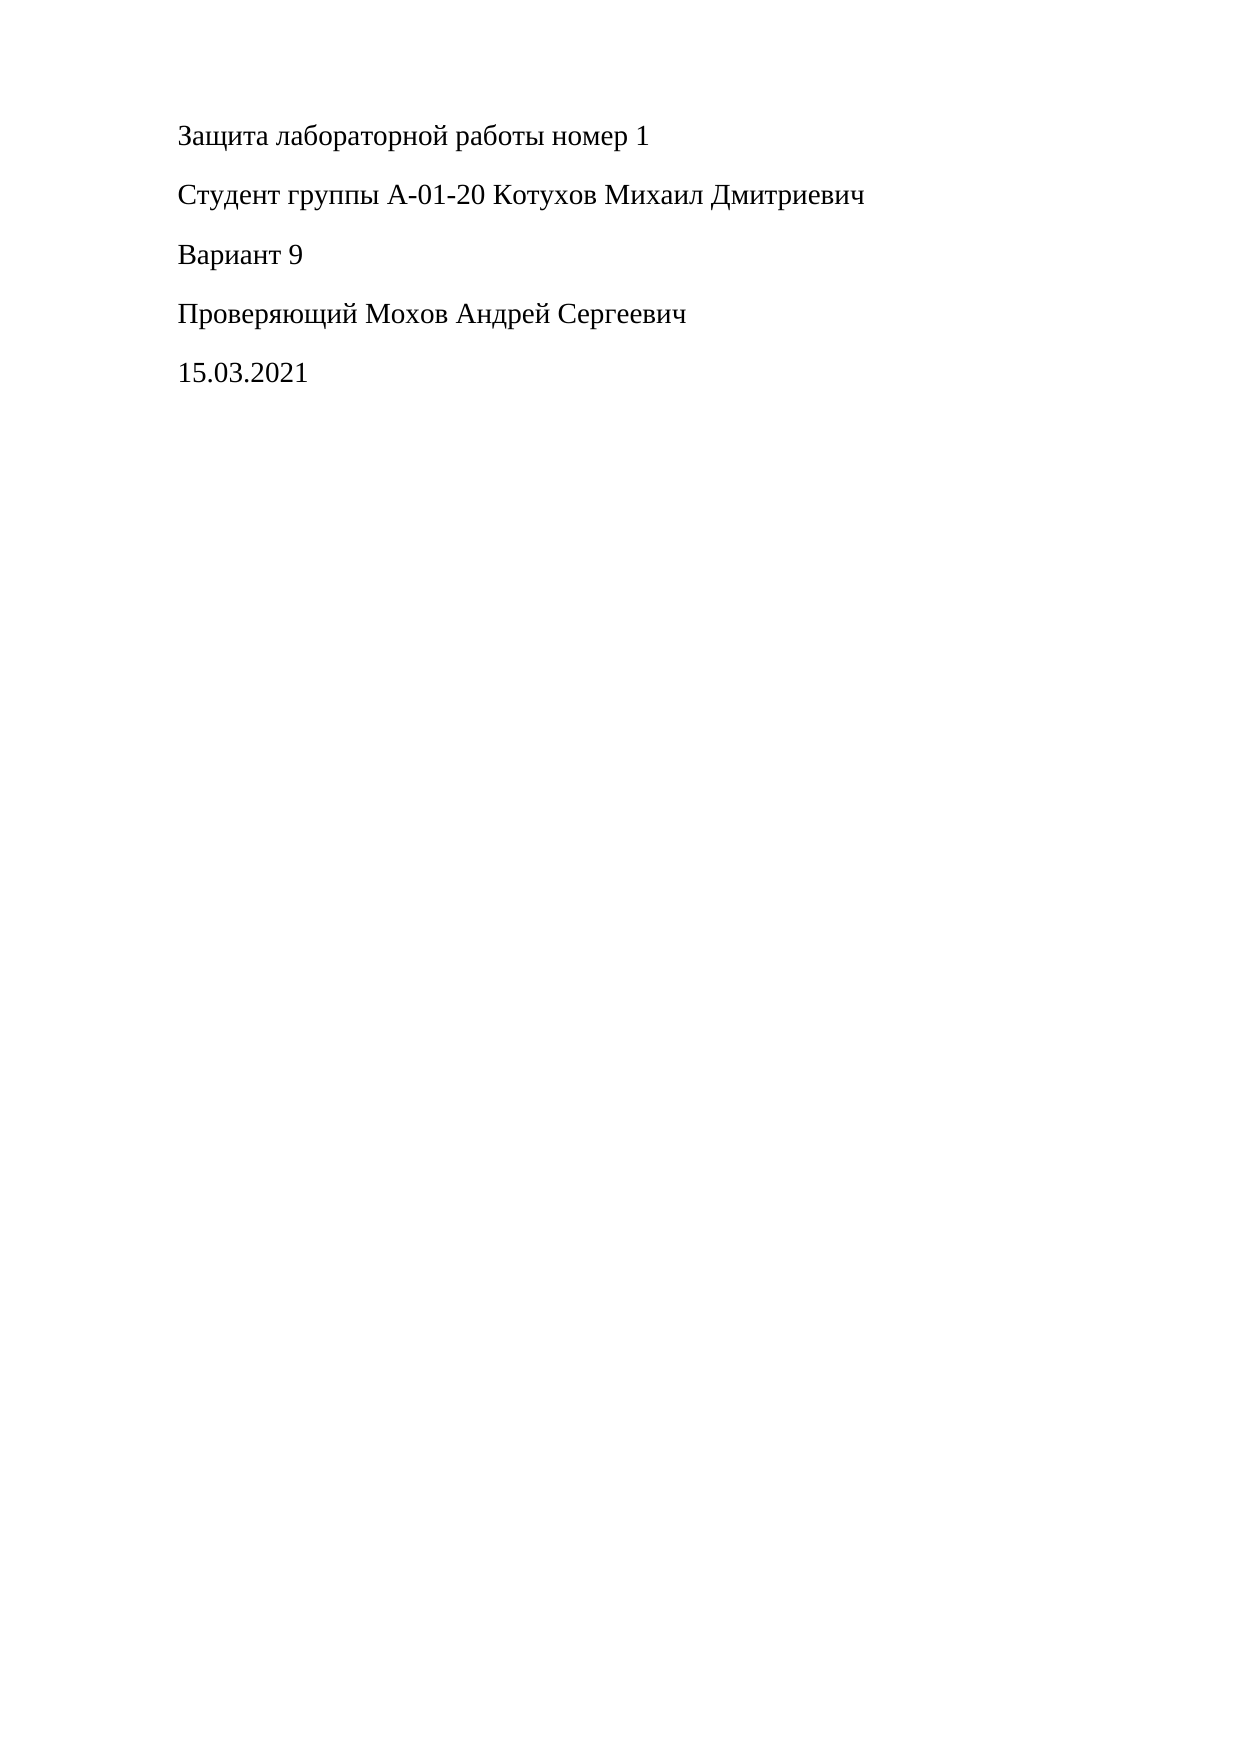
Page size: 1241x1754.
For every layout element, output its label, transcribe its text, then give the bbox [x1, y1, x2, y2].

text 15.03.2021 [177, 356, 1152, 389]
text Вариант 9 [177, 237, 1152, 270]
text Студент группы А-01-20 Котухов Михаил Дмитриевич [177, 177, 1152, 211]
text Проверяющий Мохов Андрей Сергеевич [177, 296, 1152, 330]
text Защита лабораторной работы номер 1 [177, 118, 1152, 152]
